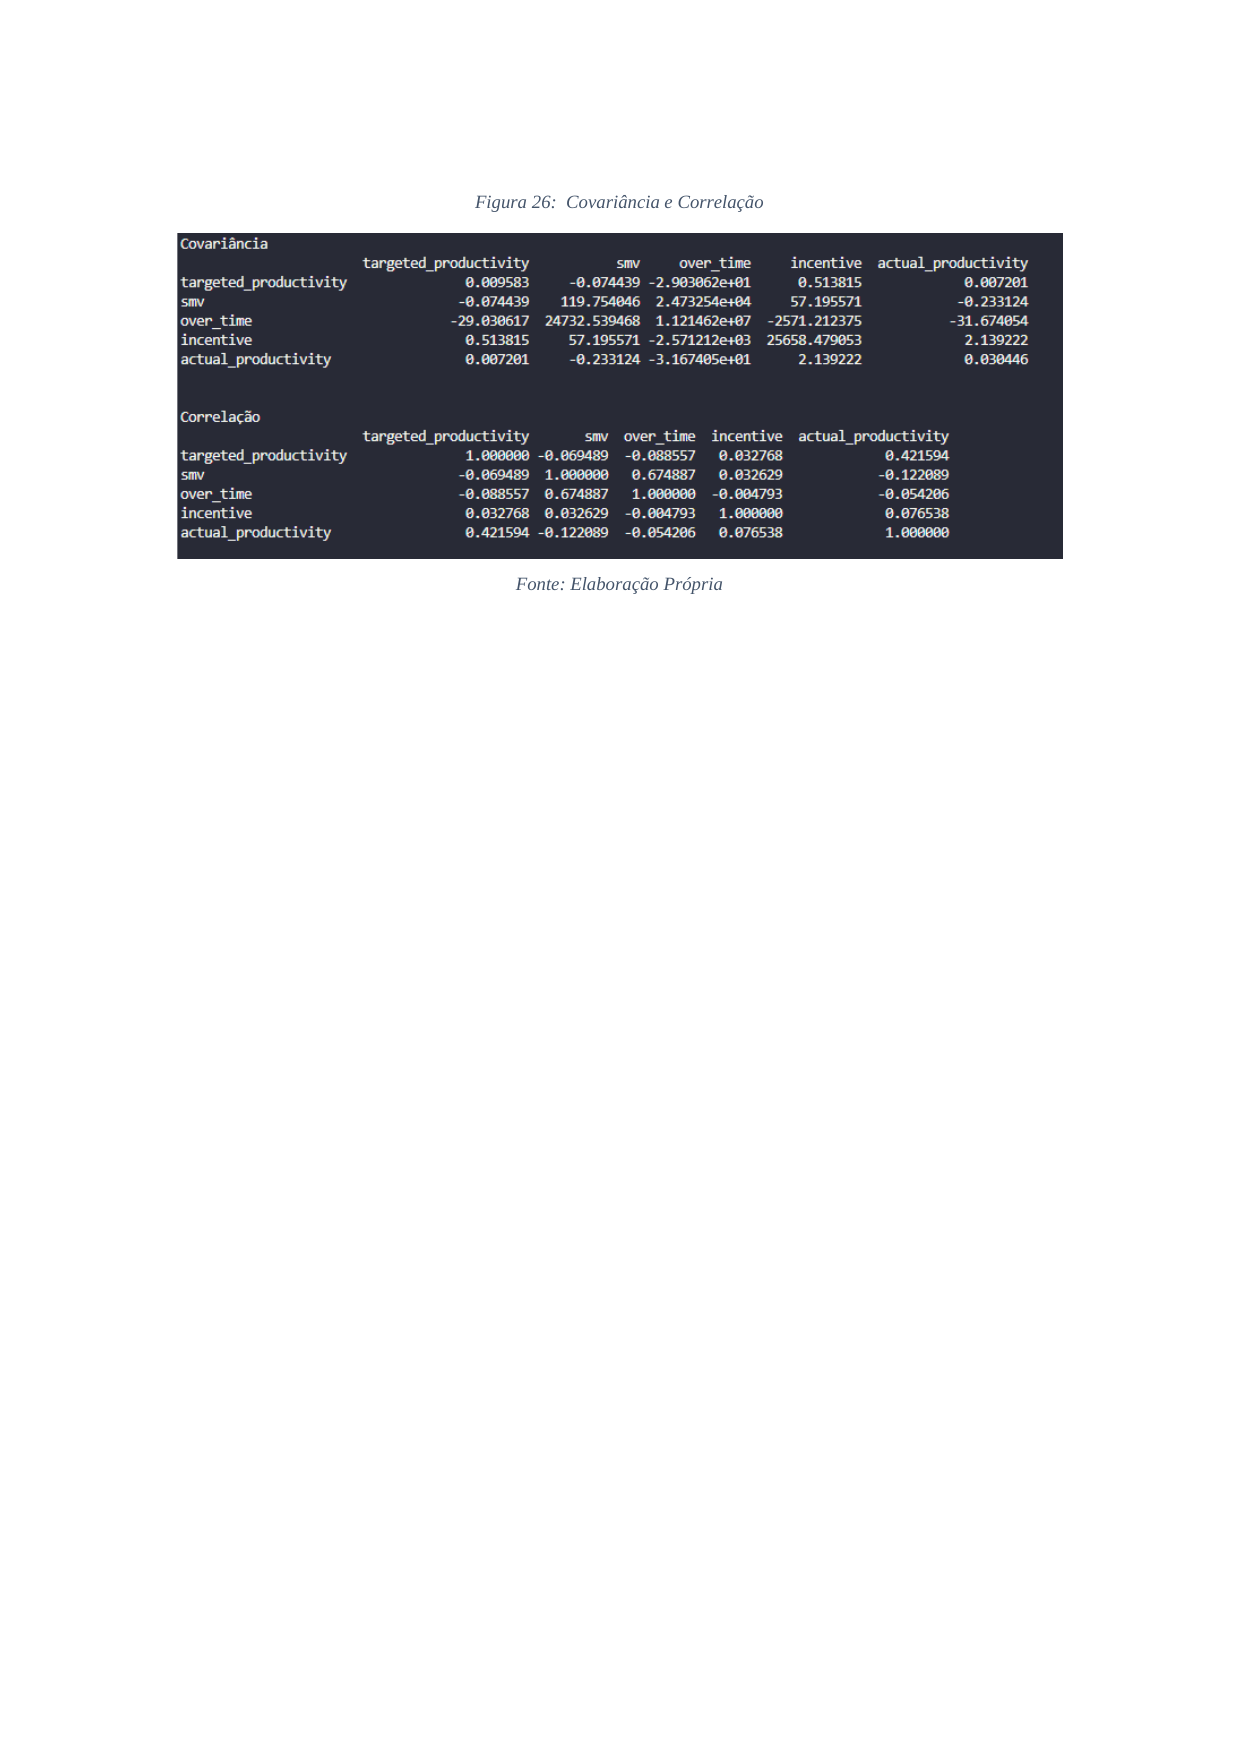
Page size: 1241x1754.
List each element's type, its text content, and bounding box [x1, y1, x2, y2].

picture [177, 233, 1063, 559]
text Fonte: Elaboração Própria [177, 573, 1063, 594]
